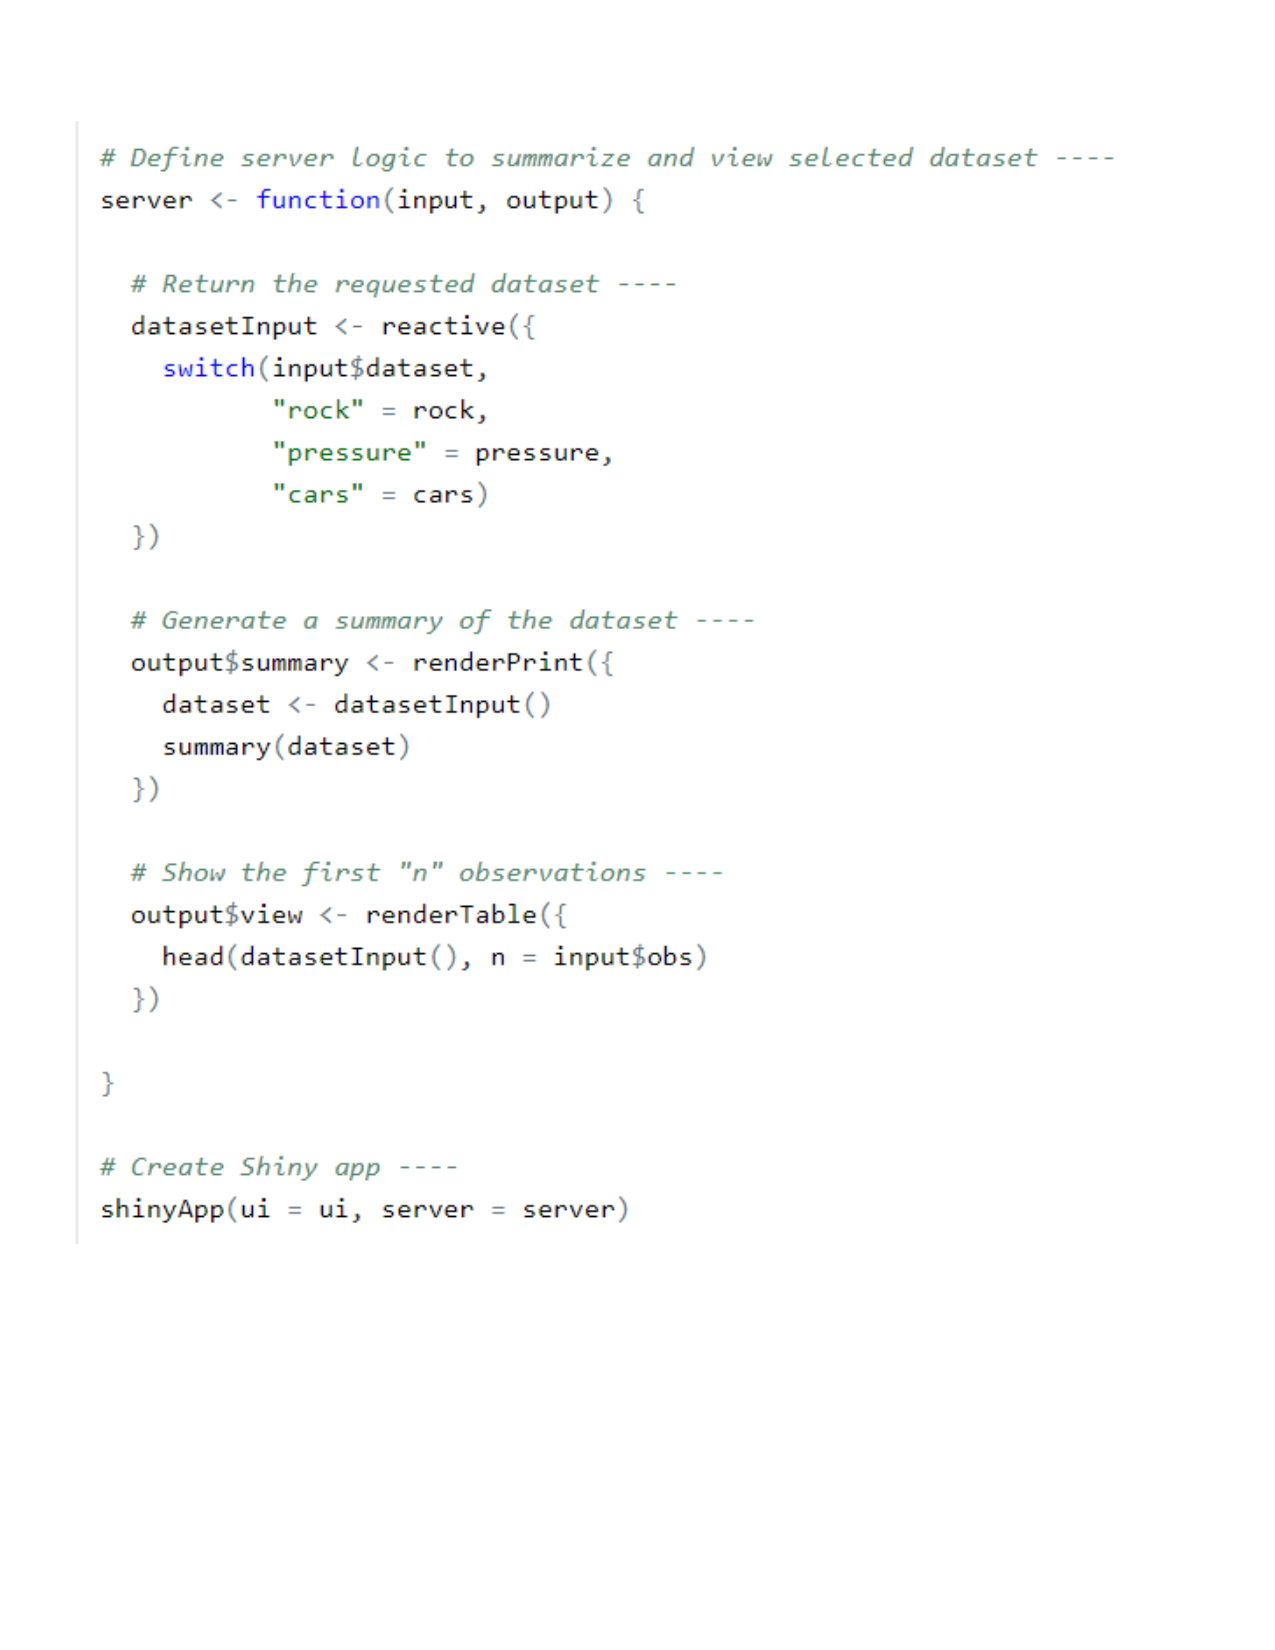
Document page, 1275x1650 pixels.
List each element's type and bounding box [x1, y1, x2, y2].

picture [75, 121, 1275, 1244]
